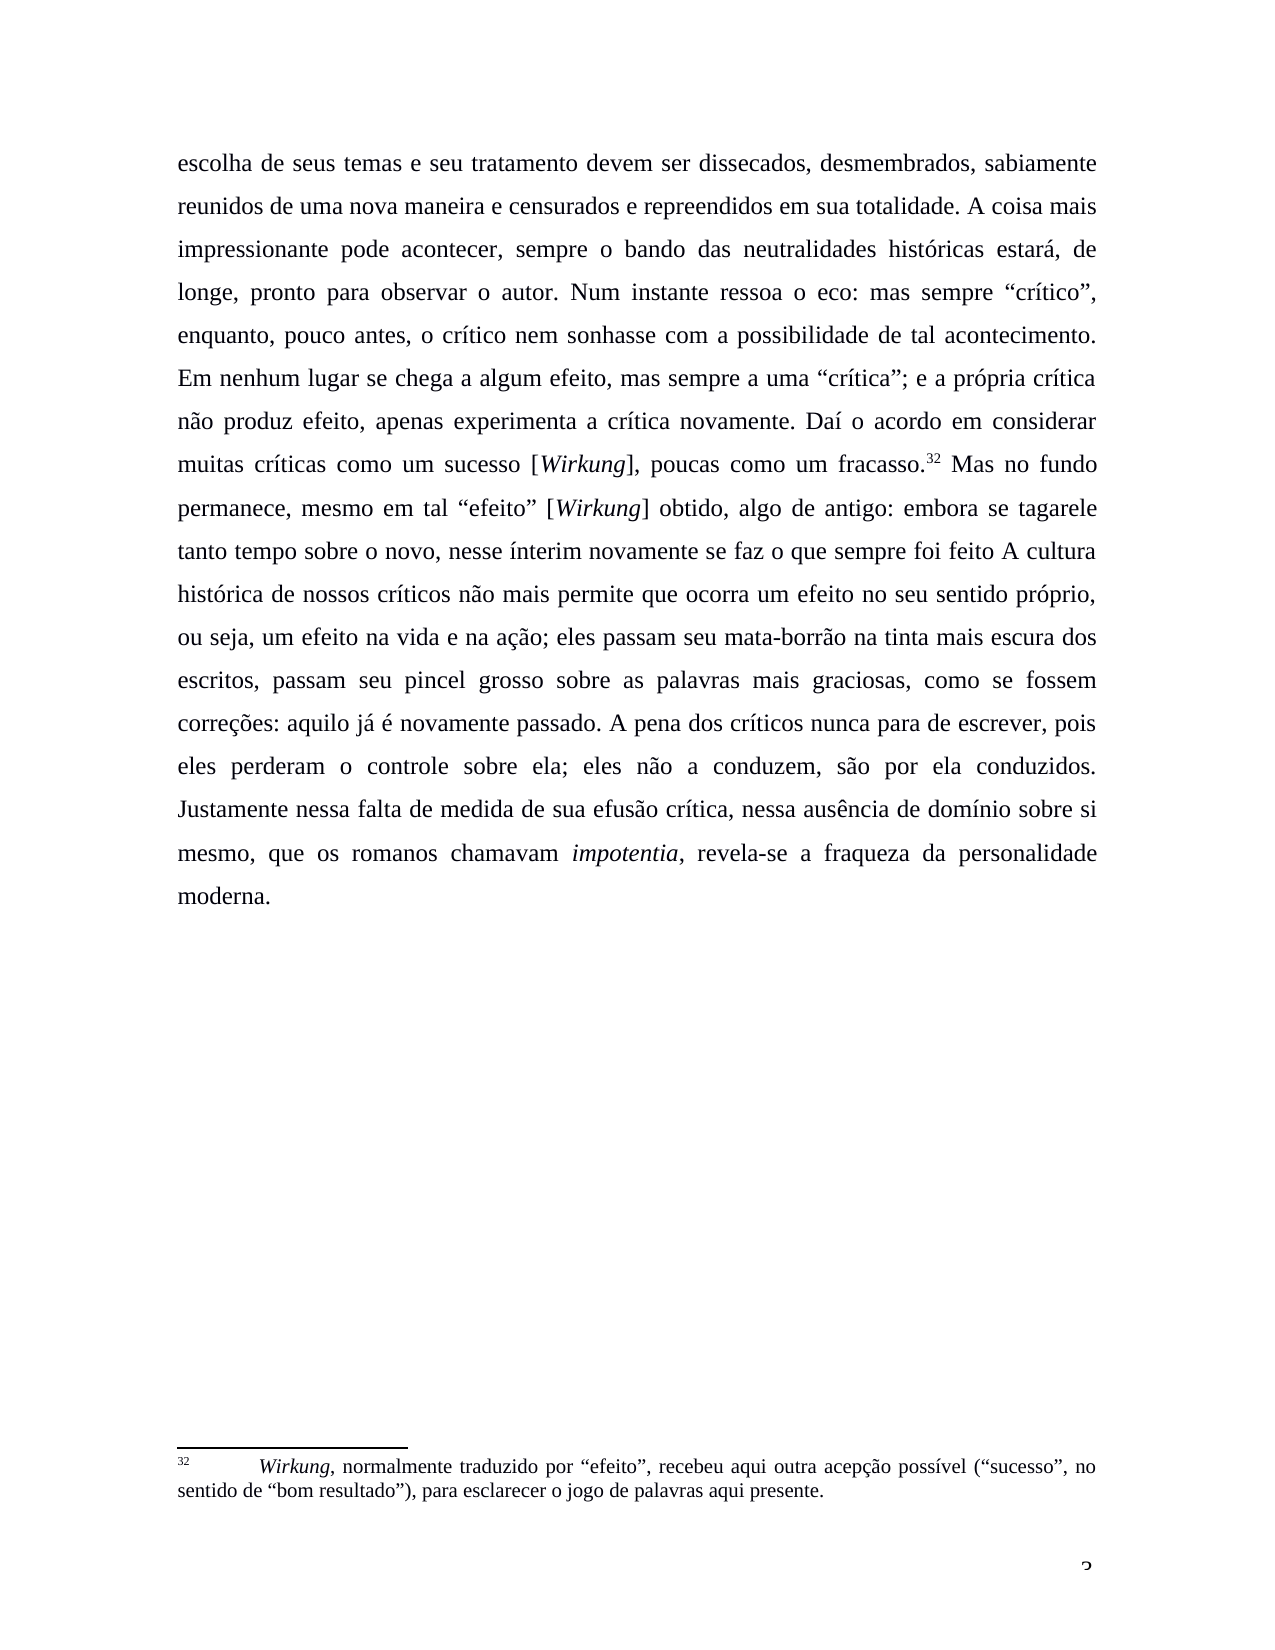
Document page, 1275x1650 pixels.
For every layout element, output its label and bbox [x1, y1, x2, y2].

text [177, 148, 1098, 909]
